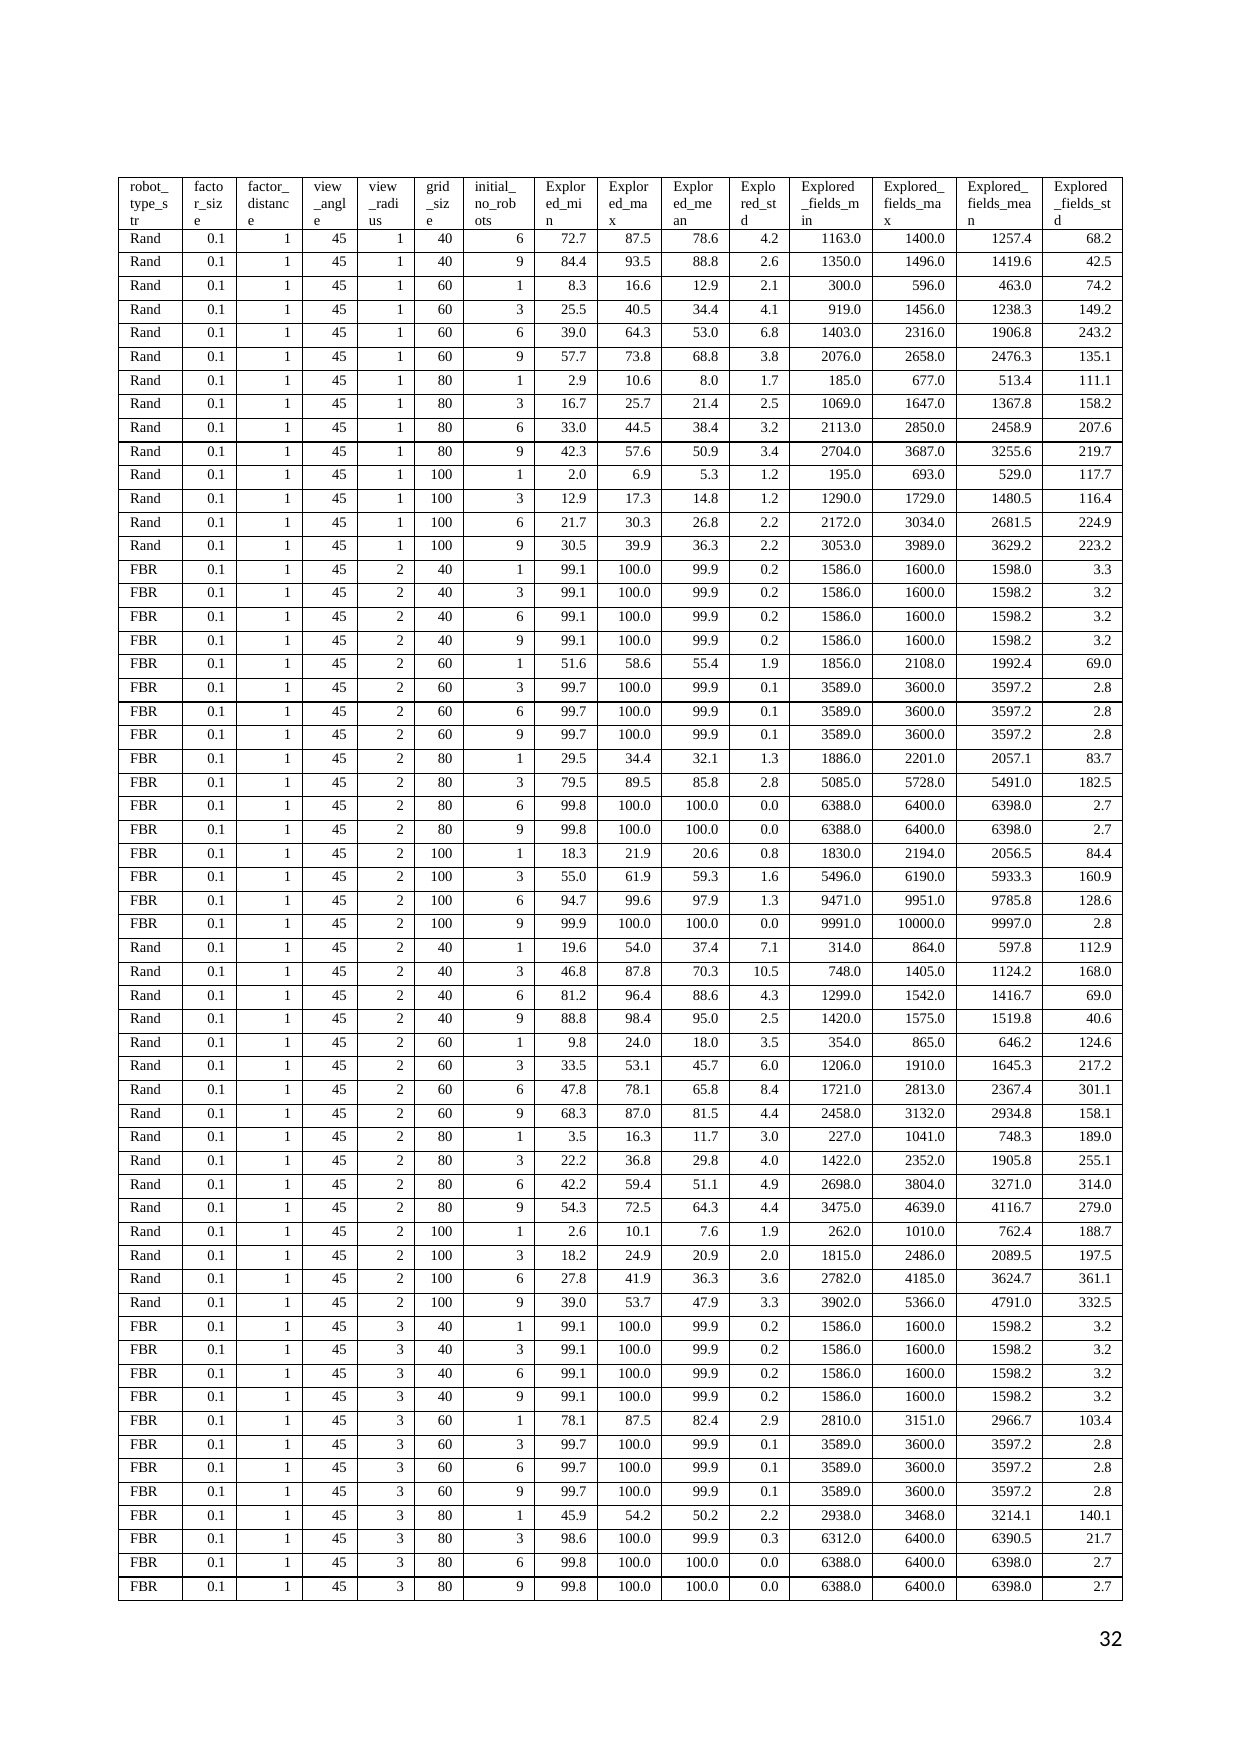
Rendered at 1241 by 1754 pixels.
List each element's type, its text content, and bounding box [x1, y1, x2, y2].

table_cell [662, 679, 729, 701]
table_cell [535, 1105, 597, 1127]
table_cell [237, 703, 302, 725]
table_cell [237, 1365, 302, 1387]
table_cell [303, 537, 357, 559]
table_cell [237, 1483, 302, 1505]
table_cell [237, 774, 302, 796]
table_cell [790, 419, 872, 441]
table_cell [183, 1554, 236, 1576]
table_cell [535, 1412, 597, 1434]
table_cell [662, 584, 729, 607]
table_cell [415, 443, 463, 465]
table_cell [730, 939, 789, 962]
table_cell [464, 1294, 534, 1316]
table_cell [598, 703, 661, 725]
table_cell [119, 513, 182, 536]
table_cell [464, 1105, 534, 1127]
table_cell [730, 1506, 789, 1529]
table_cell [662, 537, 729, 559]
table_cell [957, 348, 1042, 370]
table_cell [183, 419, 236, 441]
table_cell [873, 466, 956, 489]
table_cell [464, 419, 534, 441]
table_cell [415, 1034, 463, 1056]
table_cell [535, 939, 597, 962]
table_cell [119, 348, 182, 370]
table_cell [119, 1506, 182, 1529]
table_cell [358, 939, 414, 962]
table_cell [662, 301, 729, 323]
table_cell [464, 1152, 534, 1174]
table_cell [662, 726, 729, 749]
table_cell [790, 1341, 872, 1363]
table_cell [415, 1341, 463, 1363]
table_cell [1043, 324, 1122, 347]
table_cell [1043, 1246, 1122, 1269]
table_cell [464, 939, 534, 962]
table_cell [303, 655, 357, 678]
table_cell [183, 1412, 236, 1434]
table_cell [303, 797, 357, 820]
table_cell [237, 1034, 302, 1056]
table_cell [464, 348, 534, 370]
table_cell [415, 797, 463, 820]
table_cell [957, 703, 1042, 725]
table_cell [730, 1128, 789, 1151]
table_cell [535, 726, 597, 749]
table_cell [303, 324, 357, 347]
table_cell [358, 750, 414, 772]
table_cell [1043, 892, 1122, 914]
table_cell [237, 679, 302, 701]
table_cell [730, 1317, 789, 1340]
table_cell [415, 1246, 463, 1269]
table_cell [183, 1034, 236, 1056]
table_header factor_distance [237, 178, 302, 228]
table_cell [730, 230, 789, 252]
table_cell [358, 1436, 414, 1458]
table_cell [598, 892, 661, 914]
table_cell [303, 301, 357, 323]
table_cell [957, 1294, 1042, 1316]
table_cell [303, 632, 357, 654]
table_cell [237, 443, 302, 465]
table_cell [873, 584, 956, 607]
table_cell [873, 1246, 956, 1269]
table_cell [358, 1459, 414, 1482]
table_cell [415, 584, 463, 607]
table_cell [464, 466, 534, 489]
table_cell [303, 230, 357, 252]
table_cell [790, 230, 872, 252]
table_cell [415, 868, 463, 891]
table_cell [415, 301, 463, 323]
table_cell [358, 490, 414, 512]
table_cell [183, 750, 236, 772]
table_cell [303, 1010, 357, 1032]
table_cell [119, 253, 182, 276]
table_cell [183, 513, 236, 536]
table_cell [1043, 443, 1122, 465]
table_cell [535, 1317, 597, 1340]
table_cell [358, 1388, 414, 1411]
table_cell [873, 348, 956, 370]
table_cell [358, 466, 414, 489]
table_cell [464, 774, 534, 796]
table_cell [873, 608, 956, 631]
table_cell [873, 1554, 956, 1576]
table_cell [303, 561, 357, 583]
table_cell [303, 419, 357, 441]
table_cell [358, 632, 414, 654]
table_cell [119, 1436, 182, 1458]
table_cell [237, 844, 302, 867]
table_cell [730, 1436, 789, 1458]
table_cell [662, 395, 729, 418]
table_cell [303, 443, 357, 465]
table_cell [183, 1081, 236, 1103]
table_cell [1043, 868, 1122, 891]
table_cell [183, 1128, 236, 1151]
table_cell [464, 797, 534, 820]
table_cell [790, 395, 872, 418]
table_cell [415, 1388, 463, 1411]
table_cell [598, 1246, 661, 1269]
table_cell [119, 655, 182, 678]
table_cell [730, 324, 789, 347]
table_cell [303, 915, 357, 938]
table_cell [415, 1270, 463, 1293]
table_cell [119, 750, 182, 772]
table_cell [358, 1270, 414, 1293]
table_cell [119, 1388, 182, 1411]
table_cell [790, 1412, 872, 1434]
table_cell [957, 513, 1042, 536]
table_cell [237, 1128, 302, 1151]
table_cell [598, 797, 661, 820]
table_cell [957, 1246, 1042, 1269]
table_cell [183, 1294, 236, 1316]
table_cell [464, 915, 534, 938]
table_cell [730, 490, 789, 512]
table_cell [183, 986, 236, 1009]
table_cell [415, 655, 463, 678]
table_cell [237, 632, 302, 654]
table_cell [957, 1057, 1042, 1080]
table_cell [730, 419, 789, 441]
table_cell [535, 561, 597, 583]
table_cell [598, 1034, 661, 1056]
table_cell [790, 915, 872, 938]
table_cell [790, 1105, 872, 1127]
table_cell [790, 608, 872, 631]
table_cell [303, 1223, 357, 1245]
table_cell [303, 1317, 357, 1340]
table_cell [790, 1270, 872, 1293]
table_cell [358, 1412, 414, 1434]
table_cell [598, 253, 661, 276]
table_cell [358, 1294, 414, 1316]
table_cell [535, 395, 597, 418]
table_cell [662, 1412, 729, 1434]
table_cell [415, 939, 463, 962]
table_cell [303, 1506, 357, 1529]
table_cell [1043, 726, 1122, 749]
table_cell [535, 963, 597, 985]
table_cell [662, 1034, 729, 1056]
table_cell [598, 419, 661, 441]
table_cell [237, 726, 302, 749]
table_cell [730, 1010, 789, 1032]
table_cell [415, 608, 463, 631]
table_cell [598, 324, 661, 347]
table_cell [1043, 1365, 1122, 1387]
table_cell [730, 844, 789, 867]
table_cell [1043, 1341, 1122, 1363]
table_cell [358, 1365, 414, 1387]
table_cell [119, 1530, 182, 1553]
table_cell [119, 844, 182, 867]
table_header Explored_fields_min [790, 178, 872, 228]
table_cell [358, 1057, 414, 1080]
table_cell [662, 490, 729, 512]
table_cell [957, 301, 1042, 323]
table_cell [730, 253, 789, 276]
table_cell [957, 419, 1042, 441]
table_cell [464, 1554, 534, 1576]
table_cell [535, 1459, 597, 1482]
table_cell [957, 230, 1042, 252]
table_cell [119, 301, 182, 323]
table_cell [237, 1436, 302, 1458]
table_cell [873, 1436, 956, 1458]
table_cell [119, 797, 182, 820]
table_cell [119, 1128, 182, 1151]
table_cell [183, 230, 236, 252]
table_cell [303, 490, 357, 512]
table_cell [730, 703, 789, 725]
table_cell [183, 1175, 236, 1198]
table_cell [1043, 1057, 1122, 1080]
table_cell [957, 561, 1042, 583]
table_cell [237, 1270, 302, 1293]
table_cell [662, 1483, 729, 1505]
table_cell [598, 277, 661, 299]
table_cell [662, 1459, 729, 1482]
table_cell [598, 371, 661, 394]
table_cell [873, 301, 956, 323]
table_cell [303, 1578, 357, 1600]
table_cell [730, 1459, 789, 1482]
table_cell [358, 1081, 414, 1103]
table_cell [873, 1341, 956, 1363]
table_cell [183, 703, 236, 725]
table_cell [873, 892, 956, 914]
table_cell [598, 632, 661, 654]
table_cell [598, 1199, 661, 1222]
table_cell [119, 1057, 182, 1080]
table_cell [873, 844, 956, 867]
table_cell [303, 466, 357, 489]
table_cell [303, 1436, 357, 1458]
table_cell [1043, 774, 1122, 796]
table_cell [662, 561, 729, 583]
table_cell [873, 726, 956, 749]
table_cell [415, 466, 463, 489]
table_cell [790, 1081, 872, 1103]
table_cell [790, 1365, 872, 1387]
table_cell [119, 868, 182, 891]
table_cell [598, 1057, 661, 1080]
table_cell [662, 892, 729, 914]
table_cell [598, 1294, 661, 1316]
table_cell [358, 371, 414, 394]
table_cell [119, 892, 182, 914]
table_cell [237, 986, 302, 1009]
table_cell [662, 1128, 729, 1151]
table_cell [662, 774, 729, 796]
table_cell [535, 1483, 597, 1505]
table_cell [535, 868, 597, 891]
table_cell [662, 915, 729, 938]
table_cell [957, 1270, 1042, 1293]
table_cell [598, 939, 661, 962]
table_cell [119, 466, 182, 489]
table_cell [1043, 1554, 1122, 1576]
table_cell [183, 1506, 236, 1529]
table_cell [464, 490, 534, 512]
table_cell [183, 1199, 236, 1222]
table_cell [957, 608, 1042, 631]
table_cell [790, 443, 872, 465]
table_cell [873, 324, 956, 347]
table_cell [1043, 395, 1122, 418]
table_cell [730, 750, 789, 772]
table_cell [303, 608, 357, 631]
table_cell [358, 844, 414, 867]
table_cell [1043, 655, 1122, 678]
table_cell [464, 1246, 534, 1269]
table_header Explored_fields_mean [957, 178, 1042, 228]
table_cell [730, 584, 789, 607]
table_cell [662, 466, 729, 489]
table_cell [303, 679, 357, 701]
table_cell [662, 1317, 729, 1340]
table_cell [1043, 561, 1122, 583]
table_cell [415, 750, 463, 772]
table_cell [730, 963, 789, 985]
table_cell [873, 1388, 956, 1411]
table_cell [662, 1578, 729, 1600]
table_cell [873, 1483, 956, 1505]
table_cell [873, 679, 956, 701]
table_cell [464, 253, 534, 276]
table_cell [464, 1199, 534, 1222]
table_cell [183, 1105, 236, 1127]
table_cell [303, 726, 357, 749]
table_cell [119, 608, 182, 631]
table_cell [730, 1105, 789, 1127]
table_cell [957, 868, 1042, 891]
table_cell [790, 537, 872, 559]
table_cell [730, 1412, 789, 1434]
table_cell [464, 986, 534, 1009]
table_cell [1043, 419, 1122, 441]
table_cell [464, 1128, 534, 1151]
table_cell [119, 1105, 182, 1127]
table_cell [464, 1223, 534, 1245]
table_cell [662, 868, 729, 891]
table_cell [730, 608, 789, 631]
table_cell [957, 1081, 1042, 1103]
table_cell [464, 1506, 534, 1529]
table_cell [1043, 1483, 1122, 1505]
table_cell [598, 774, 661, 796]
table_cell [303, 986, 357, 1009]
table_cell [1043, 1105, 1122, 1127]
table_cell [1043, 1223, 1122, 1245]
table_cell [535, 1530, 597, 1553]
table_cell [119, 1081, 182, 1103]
table_header Explored_fields_std [1043, 178, 1122, 228]
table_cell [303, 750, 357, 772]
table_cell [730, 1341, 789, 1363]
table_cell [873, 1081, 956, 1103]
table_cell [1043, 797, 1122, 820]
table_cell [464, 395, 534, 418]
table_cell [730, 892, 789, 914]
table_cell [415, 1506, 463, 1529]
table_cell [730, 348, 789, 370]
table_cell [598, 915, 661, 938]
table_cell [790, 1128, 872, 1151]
table_header Explored_max [598, 178, 661, 228]
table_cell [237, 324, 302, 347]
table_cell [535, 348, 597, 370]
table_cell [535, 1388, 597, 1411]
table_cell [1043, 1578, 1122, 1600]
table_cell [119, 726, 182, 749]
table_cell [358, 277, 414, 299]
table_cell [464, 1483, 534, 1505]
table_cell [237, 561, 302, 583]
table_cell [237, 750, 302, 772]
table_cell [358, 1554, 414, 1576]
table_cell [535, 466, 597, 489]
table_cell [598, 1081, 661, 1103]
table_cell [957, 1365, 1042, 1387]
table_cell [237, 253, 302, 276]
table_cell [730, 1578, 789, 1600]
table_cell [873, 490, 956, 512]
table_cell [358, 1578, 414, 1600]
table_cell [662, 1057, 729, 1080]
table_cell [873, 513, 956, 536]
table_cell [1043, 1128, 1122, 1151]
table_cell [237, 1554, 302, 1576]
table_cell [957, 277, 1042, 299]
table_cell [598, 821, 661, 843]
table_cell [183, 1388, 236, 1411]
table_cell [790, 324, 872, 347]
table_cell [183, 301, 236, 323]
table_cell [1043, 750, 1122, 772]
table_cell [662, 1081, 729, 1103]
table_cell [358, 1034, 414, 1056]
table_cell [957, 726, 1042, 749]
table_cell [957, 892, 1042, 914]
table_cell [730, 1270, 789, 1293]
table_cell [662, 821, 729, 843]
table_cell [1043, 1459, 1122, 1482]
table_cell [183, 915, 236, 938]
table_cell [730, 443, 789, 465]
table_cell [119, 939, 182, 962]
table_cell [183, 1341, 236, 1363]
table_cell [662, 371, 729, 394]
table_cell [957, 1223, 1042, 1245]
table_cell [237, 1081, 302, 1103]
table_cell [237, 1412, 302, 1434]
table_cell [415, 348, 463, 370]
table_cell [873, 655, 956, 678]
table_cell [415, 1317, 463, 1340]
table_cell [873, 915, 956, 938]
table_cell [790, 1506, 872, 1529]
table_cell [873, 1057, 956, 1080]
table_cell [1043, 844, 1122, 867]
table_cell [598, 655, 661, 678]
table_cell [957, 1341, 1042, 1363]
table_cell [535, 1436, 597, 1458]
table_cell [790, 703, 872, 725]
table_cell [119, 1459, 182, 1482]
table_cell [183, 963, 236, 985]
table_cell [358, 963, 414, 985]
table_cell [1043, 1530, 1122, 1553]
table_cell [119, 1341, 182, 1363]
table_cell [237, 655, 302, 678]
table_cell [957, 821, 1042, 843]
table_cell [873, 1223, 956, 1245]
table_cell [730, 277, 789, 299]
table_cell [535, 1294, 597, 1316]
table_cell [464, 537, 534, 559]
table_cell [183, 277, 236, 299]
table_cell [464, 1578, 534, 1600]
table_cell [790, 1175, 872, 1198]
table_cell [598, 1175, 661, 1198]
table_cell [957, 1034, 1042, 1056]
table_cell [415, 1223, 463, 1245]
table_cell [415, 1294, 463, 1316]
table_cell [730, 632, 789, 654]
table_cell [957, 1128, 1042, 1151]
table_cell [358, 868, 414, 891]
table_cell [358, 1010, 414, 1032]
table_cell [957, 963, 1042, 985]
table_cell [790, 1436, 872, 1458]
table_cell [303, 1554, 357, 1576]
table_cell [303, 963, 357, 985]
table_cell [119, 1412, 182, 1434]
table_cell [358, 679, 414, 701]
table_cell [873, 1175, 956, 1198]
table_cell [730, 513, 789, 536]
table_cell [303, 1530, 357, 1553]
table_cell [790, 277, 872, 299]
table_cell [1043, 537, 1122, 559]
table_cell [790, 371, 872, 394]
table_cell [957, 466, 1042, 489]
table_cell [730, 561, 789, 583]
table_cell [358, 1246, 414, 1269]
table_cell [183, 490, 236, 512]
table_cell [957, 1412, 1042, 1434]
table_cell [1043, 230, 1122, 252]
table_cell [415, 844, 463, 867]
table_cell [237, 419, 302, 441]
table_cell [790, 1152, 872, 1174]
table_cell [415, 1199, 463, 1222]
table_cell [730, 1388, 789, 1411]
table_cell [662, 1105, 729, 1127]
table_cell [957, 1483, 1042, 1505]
table_header robot_type_str [119, 178, 182, 228]
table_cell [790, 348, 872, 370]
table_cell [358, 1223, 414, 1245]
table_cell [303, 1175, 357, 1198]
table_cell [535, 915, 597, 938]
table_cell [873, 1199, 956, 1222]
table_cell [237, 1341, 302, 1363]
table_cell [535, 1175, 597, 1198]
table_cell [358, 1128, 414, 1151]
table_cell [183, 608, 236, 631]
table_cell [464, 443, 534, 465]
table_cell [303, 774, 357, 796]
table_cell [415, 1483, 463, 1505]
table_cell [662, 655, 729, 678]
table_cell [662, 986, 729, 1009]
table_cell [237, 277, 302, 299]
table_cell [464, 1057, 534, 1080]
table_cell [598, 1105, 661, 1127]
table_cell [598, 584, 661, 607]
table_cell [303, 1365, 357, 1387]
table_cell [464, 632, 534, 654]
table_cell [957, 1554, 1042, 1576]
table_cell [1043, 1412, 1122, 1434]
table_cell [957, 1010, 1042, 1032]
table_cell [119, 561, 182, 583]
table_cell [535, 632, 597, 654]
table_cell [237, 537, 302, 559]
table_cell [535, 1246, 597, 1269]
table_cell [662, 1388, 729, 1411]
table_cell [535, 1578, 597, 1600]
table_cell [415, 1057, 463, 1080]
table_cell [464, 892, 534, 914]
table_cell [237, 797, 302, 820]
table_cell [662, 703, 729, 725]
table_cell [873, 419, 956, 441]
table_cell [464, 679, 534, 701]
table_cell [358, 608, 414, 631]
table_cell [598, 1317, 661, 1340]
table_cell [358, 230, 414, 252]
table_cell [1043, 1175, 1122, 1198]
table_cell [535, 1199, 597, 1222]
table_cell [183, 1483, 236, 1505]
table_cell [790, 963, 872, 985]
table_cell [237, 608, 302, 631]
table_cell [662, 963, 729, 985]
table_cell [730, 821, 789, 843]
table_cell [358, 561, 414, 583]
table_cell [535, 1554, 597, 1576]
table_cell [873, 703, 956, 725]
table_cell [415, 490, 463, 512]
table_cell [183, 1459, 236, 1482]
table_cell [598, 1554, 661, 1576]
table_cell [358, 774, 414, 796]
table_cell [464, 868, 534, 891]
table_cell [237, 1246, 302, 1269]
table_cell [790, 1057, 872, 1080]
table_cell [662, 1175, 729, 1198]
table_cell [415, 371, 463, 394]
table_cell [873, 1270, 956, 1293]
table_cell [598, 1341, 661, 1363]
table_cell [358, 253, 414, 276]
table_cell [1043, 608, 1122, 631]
table_header grid_size [415, 178, 463, 228]
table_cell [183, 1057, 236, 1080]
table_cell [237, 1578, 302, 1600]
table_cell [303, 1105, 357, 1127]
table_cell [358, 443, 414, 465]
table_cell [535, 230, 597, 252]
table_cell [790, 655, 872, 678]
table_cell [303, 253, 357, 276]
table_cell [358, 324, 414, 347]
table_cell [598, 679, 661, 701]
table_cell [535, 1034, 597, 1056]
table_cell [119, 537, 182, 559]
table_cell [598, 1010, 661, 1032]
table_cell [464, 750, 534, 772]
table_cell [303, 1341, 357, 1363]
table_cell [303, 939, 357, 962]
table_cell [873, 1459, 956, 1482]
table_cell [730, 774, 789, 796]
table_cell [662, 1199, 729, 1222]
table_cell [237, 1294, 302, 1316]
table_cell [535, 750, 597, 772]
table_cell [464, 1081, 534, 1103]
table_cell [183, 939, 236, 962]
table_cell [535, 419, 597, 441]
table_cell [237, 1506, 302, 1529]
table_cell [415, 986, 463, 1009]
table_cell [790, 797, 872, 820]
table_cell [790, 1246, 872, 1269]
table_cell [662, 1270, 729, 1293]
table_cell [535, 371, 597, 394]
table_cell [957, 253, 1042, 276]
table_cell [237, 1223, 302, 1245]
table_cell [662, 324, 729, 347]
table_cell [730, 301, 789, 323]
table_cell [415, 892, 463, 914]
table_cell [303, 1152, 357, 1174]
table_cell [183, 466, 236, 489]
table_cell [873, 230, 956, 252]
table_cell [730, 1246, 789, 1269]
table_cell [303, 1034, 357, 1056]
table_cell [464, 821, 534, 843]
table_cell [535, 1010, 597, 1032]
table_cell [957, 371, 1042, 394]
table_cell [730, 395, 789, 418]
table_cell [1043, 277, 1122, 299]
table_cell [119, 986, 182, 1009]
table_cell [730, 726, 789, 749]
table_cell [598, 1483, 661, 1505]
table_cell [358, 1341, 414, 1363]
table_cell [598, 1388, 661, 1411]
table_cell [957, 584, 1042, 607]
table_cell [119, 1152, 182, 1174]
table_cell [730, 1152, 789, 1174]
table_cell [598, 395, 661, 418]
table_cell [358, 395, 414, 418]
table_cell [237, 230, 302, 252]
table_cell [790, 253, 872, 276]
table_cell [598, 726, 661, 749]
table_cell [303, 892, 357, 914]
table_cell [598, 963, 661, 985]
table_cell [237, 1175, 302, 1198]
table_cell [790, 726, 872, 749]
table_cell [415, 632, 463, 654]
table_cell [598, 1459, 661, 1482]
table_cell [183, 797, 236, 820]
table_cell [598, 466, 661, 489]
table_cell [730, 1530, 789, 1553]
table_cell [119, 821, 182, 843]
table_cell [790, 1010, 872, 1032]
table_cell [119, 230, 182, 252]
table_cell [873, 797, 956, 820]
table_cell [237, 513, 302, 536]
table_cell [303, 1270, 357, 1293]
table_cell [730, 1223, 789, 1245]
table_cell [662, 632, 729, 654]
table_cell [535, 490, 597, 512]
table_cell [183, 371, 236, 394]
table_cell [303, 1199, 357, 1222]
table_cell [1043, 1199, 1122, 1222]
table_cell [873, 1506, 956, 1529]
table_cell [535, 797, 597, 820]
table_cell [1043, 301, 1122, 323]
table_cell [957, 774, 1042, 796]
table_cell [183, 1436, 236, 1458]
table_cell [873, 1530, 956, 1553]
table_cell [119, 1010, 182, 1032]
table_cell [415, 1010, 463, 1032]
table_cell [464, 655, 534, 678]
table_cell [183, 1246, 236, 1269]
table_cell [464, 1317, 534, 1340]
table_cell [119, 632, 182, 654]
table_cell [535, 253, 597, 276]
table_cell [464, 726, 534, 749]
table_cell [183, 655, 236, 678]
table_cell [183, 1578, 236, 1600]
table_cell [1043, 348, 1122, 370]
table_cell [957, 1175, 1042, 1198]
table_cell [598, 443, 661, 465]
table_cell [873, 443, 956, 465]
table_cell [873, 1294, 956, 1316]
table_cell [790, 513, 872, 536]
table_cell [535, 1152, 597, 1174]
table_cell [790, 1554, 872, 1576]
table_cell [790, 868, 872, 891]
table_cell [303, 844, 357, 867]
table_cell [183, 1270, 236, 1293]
table_header Explored_min [535, 178, 597, 228]
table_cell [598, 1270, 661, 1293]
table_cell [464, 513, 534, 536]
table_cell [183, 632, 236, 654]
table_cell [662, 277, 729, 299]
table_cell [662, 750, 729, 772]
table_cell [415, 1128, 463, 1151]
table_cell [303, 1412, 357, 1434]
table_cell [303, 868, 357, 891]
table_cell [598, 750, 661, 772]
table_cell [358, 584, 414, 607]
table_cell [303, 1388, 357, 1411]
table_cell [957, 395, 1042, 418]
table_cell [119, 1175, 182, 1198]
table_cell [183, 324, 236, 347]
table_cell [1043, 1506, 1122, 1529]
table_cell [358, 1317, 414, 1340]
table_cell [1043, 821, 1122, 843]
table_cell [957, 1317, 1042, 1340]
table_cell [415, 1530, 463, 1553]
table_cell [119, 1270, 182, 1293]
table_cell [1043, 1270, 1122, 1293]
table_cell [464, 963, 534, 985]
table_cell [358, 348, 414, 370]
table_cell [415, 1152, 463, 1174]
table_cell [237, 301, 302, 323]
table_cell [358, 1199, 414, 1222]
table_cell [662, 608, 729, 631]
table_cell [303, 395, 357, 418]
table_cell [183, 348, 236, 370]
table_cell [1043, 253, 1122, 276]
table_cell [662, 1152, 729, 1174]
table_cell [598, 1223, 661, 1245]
table_header Explored_mean [662, 178, 729, 228]
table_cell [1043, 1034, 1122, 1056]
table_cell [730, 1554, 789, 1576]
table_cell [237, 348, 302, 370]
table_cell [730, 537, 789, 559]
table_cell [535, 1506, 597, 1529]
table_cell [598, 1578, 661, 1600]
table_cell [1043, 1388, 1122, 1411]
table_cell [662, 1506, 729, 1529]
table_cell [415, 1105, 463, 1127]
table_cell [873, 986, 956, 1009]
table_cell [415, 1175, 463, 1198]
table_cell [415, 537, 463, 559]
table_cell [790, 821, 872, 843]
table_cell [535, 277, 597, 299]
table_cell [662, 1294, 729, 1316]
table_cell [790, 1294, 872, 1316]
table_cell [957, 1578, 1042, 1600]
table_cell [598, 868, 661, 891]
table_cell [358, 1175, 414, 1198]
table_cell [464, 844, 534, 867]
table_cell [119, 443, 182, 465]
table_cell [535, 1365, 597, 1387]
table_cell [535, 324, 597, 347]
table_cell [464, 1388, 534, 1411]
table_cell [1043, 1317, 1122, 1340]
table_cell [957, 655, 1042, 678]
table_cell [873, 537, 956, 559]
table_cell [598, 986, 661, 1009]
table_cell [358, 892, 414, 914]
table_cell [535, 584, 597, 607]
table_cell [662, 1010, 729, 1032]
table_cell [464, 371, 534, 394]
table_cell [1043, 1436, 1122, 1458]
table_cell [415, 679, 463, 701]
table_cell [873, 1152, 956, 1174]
table_header initial_no_robots [464, 178, 534, 228]
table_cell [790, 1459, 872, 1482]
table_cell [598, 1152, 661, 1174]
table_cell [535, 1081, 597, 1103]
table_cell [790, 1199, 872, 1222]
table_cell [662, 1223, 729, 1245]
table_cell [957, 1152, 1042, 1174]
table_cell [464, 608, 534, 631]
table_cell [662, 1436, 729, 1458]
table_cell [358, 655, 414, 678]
table_header view_angle [303, 178, 357, 228]
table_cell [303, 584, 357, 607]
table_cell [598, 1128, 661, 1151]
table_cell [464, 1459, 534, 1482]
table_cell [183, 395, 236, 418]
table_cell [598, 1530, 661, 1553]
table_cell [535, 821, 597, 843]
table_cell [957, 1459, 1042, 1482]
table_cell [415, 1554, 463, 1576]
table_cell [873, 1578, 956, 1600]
table_header Explored_fields_max [873, 178, 956, 228]
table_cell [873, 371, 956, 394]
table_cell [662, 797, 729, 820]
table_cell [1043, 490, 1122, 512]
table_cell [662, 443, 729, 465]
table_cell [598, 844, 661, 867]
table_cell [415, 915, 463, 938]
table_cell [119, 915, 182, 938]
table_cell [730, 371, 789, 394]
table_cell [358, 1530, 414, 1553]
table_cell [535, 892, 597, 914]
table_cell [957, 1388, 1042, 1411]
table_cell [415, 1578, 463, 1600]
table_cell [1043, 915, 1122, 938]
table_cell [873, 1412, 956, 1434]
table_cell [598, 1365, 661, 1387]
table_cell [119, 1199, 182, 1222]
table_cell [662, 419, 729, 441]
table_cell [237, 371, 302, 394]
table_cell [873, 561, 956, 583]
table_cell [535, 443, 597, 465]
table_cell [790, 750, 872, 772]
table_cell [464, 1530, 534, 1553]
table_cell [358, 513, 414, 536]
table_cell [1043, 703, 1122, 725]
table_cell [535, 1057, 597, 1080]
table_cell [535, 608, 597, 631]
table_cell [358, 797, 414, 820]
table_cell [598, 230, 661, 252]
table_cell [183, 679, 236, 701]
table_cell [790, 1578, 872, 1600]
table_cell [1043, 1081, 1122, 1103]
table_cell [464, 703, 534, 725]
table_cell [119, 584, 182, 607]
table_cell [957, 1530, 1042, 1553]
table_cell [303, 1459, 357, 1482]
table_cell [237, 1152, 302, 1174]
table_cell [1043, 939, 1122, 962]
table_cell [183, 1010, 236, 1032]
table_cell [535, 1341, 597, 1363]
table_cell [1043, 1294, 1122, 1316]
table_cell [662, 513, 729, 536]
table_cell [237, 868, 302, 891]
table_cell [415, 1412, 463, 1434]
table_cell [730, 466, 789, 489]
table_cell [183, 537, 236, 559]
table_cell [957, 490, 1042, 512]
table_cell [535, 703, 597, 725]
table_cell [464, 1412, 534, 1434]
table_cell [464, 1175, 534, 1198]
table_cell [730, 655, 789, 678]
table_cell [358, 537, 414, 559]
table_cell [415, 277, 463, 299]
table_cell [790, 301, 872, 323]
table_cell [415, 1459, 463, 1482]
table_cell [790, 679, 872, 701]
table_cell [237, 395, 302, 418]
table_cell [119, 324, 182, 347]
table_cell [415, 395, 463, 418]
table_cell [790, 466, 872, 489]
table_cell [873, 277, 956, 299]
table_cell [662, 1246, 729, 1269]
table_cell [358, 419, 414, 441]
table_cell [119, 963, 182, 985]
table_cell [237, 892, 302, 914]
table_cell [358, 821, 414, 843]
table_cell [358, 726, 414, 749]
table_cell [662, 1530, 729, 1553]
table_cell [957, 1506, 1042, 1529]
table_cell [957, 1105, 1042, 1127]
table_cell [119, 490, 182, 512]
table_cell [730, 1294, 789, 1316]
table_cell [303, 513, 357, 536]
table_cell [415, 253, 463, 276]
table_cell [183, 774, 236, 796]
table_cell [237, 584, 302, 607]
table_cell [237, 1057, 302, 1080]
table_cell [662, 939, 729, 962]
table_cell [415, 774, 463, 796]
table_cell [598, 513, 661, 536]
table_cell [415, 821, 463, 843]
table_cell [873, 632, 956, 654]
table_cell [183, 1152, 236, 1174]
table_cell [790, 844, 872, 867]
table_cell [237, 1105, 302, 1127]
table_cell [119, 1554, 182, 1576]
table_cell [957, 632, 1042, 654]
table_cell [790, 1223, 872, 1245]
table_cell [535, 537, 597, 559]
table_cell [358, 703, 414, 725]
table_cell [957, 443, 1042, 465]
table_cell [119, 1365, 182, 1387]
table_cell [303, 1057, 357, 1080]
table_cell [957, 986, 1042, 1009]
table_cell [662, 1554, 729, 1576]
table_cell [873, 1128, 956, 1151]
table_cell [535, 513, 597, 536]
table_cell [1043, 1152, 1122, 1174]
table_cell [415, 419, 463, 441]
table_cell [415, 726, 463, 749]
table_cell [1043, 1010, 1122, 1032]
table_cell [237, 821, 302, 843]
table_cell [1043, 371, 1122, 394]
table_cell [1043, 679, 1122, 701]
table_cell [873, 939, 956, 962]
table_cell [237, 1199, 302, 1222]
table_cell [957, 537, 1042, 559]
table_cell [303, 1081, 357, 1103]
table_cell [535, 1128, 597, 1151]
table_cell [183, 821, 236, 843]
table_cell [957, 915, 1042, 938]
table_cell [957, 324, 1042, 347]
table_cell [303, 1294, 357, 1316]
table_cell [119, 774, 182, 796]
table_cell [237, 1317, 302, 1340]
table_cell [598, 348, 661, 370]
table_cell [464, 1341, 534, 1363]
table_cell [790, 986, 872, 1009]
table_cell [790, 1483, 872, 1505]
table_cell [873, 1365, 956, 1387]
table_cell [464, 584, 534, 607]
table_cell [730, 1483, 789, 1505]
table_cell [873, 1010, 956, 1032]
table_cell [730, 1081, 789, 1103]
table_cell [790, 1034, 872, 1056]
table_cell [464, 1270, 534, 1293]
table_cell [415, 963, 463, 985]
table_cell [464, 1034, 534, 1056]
table_header Explored_std [730, 178, 789, 228]
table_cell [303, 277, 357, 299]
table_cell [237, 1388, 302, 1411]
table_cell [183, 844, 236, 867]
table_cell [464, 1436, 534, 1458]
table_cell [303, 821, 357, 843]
table_header factor_size [183, 178, 236, 228]
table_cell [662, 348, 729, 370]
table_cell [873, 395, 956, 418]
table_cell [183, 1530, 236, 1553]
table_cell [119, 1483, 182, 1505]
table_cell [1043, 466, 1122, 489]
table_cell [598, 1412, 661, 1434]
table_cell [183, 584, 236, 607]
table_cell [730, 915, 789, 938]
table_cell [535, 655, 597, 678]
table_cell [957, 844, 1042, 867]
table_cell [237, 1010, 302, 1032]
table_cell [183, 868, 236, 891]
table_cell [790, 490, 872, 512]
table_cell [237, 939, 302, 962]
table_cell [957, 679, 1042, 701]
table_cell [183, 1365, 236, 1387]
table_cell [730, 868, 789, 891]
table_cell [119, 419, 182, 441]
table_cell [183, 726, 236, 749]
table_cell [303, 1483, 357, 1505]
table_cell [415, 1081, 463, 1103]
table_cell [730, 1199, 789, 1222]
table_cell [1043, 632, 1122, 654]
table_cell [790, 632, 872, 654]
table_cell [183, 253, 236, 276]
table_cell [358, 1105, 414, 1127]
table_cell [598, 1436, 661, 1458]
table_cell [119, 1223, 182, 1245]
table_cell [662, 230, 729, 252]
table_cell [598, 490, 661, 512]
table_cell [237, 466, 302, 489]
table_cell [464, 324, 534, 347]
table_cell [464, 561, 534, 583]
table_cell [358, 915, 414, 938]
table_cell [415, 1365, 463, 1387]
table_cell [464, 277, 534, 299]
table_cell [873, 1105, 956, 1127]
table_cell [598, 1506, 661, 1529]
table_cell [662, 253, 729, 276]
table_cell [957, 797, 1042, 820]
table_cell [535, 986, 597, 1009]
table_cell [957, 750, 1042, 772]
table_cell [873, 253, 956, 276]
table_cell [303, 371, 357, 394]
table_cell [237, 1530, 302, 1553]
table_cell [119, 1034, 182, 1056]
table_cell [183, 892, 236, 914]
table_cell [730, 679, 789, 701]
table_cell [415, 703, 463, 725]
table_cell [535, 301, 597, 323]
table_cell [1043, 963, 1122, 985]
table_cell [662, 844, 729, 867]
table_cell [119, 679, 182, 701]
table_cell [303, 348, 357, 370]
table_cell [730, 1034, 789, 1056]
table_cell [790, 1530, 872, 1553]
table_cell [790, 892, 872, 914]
table_header view_radius [358, 178, 414, 228]
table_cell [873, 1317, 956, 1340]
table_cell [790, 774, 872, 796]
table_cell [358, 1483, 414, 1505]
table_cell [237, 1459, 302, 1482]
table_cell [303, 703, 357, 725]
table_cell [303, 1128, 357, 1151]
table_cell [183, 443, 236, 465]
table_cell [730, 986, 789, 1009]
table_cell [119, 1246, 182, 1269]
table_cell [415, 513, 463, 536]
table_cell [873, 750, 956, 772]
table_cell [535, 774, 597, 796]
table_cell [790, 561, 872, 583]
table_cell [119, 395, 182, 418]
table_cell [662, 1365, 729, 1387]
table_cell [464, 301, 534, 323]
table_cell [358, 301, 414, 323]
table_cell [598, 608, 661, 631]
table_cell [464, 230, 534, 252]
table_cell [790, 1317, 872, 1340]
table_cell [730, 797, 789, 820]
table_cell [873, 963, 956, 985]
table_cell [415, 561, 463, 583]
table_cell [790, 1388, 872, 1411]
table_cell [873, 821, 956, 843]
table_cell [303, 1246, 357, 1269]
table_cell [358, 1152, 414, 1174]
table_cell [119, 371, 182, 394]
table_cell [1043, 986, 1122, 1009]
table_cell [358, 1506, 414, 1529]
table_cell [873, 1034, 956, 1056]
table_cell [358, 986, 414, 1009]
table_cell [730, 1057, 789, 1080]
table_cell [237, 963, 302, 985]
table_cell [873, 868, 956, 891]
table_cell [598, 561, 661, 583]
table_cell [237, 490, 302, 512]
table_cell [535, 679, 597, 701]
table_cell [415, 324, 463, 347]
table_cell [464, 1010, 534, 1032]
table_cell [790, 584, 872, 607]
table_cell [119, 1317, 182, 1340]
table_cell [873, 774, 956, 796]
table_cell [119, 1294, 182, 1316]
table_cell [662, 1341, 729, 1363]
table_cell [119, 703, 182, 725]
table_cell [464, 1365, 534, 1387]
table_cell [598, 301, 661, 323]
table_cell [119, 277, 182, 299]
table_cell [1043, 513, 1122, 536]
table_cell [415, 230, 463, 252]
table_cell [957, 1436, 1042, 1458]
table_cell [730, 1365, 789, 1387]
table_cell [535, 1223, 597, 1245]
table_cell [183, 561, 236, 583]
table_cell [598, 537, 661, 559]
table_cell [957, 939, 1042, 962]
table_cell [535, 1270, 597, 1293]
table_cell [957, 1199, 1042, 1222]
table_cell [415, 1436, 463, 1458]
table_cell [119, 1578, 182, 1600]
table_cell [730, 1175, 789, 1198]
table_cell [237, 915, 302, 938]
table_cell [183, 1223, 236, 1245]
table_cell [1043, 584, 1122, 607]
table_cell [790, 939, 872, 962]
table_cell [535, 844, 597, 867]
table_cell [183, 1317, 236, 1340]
